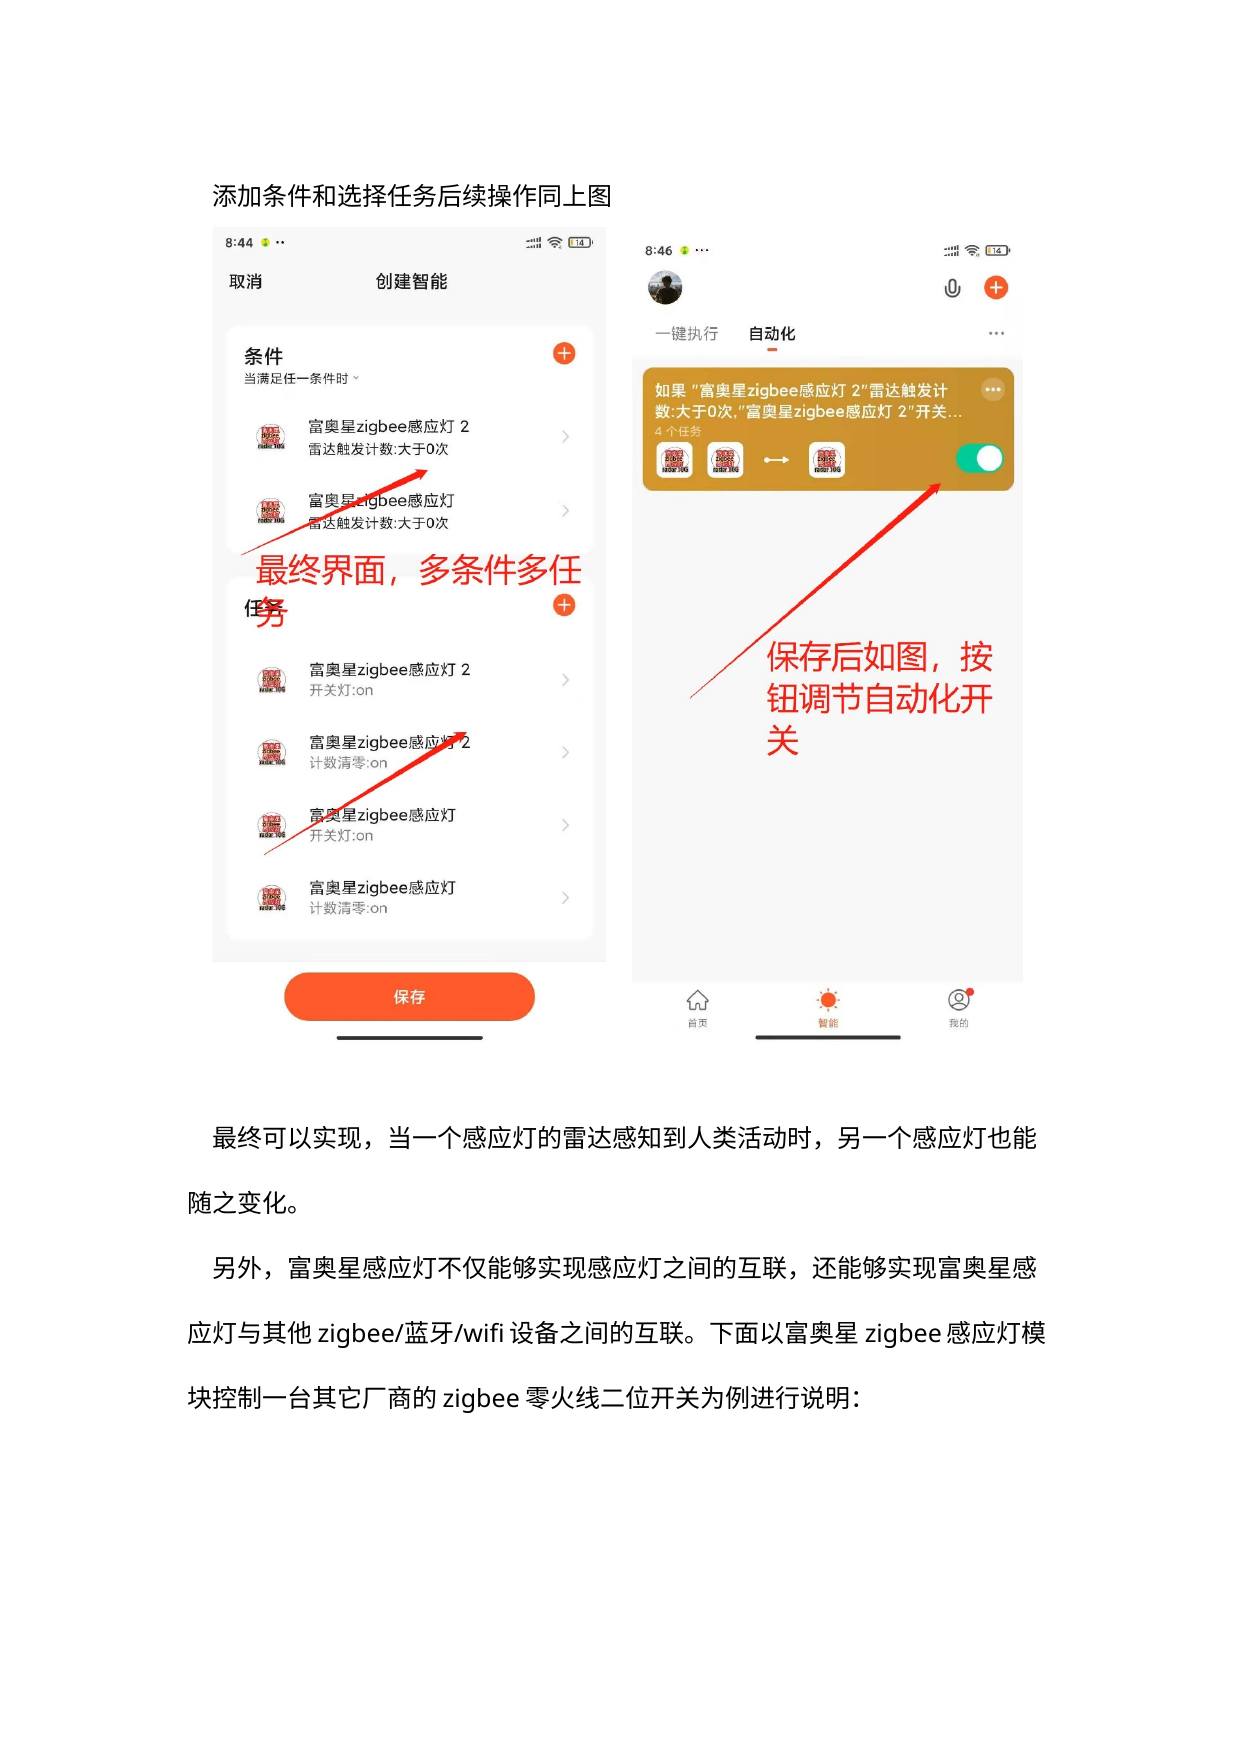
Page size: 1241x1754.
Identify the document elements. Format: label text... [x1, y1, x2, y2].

text 另外，富奥星感应灯不仅能够实现感应灯之间的互联，还能够实现富奥星感应灯与其他zigbee/蓝牙/wifi设备之间的互联。下面以富奥星zigbee感应灯模块控制一台其它厂商的zigbee零火线二位开关为例进行说明： [187, 1234, 1053, 1429]
picture [632, 233, 1023, 1047]
picture [212, 227, 607, 1047]
text 添加条件和选择任务后续操作同上图 [187, 162, 1053, 227]
text 最终可以实现，当一个感应灯的雷达感知到人类活动时，另一个感应灯也能随之变化。 [187, 1104, 1053, 1234]
